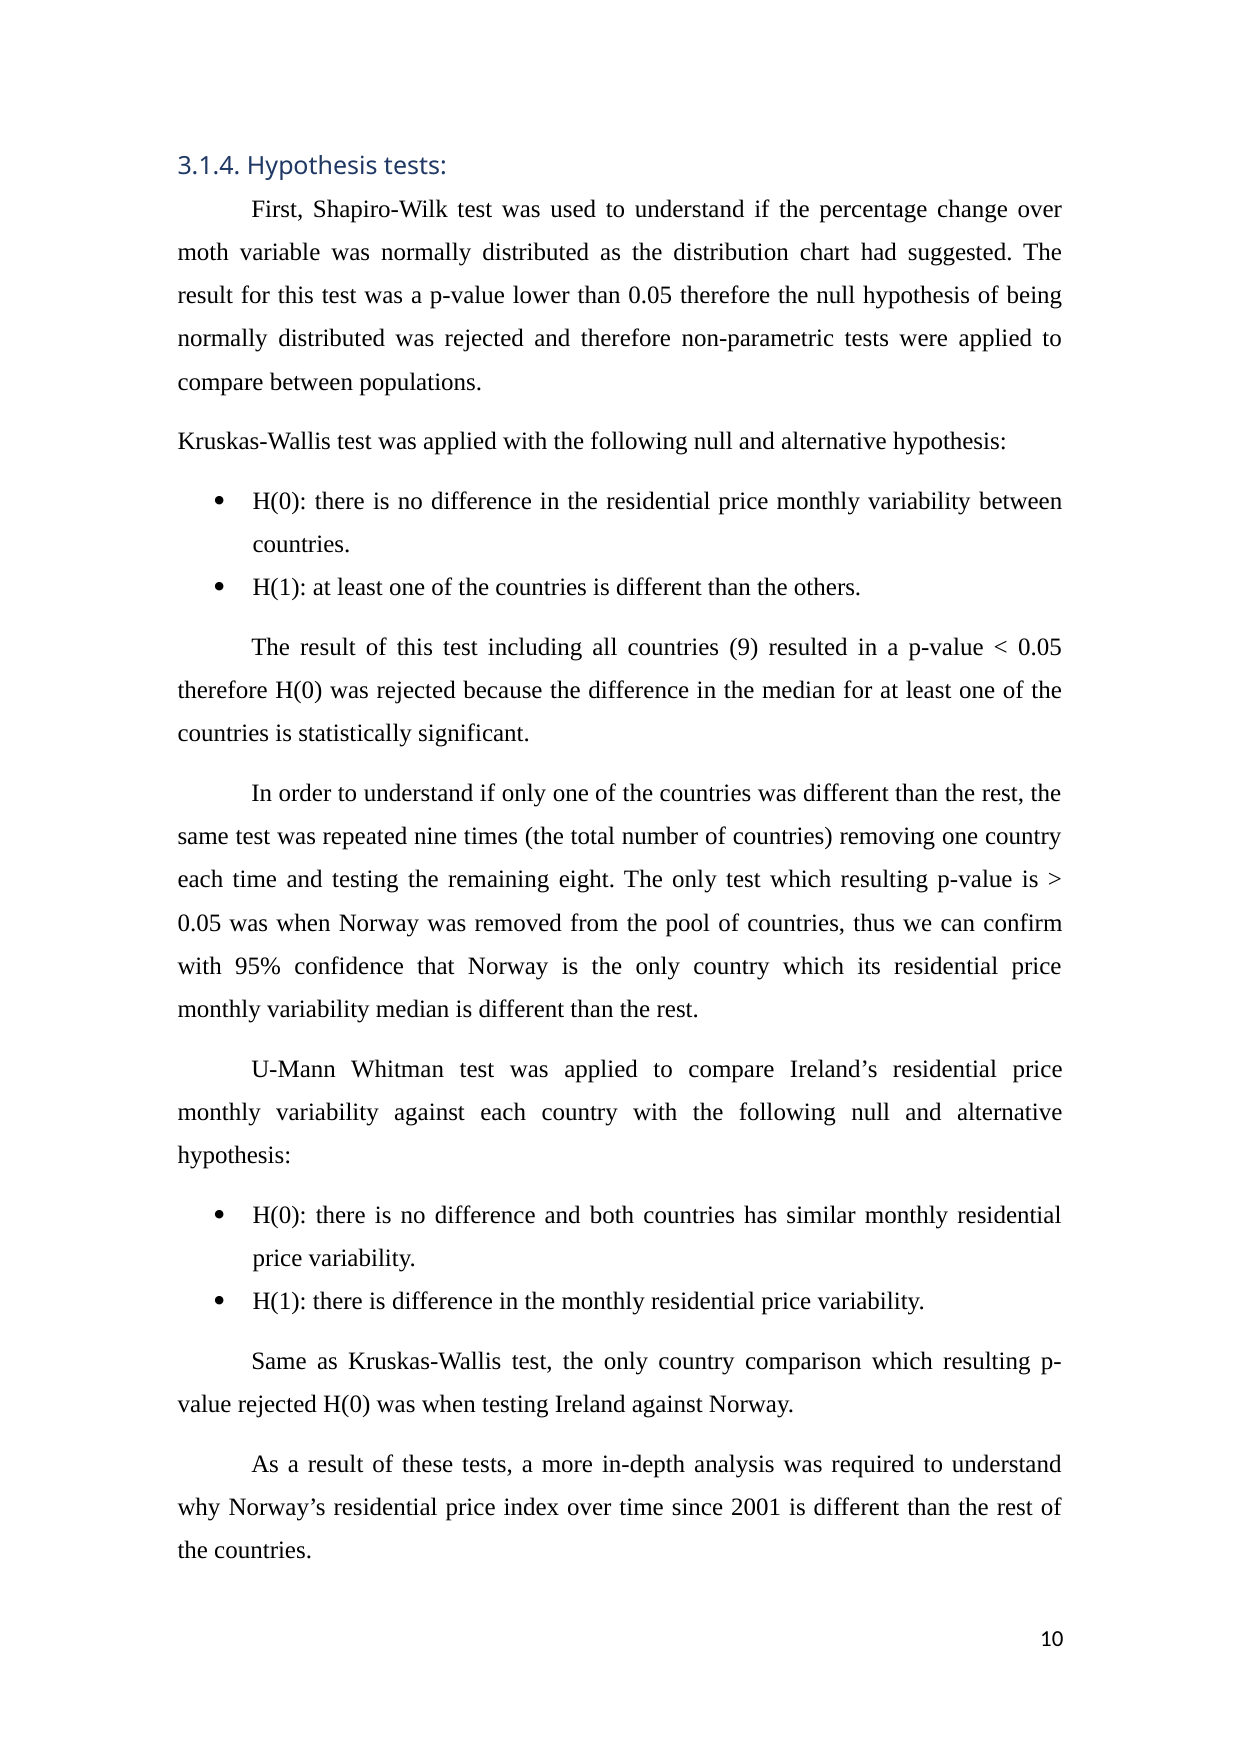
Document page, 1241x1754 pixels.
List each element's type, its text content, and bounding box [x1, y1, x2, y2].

subtitle 3.1.4. Hypothesis tests: [177, 148, 1063, 182]
text As a result of these tests, a more in-depth analysis was required to understand why Norway’s residential price index over time since 2001 is different than the rest of the countries. [177, 1449, 1063, 1564]
text Same as Kruskas-Wallis test, the only country comparison which resulting p-value rejected H(0) was when testing Ireland against Norway. [177, 1346, 1063, 1418]
text In order to understand if only one of the countries was different than the rest, the same test was repeated nine times (the total number of countries) removing one country each time and testing the remaining eight. The only test which resulting p-value is > 0.05 was when Norway was removed from the pool of countries, thus we can confirm with 95% confidence that Norway is the only country which its residential price monthly variability median is different than the rest. [177, 778, 1063, 1023]
list H(1): at least one of the countries is different than the others. [215, 572, 1063, 601]
text Kruskas-Wallis test was applied with the following null and alternative hypothesis: [177, 426, 1063, 455]
text U-Mann Whitman test was applied to compare Ireland’s residential price monthly variability against each country with the following null and alternative hypothesis: [177, 1054, 1063, 1169]
text First, Shapiro-Wilk test was used to understand if the percentage change over moth variable was normally distributed as the distribution chart had suggested. The result for this test was a p-value lower than 0.05 therefore the null hypothesis of being normally distributed was rejected and therefore non-parametric tests were applied to compare between populations. [177, 194, 1063, 395]
text The result of this test including all countries (9) resulted in a p-value < 0.05 therefore H(0) was rejected because the difference in the median for at least one of the countries is statistically significant. [177, 632, 1063, 747]
list H(1): there is difference in the monthly residential price variability. [215, 1286, 1063, 1315]
list H(0): there is no difference in the residential price monthly variability between countries. [215, 486, 1063, 558]
list H(0): there is no difference and both countries has similar monthly residential price variability. [215, 1200, 1063, 1272]
